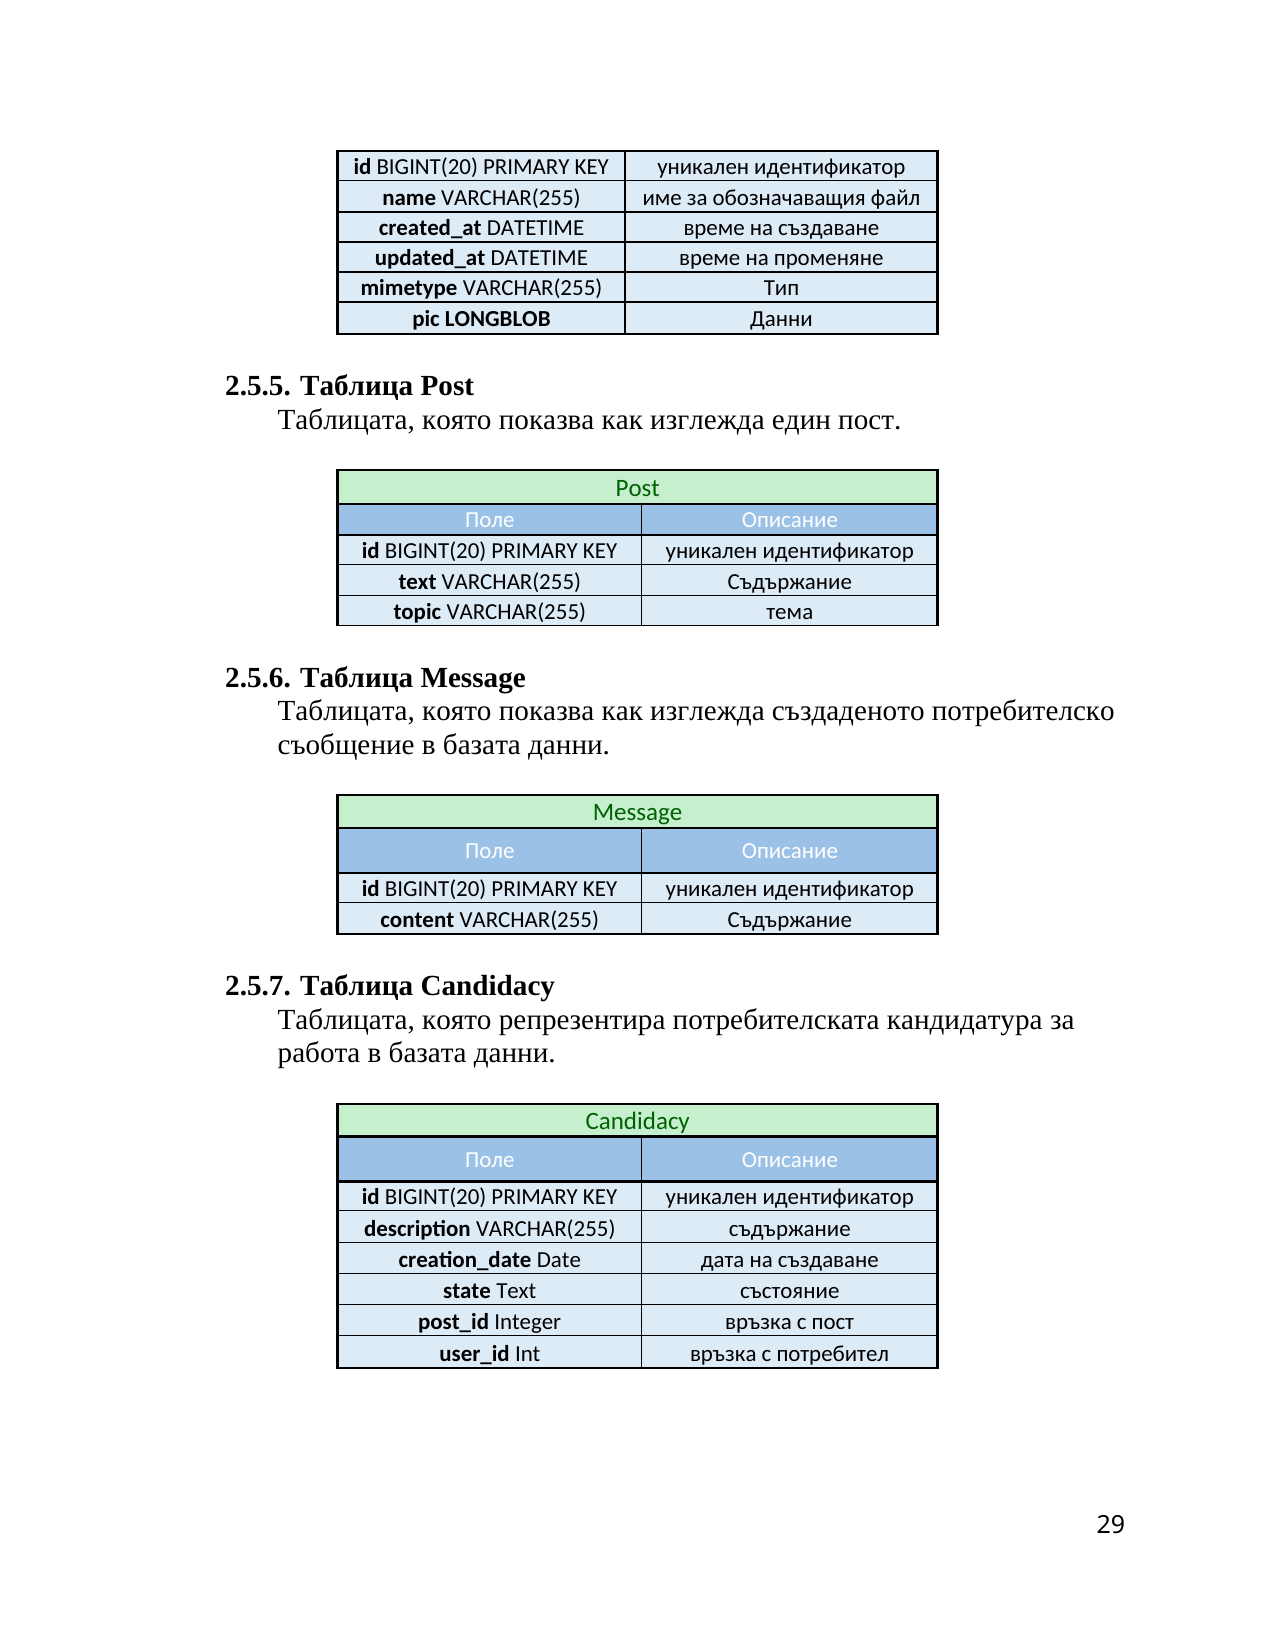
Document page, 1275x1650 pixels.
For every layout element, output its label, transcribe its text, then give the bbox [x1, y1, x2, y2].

subtitle Таблица Message [225, 660, 1125, 693]
subtitle Таблица Candidacy [225, 968, 1125, 1002]
table_cell name VARCHAR(255) [339, 181, 624, 211]
table_cell тема [642, 596, 936, 625]
table_cell Поле [339, 829, 641, 872]
table_cell pic LONGBLOB [339, 303, 624, 333]
table_cell Поле [339, 1138, 641, 1180]
table_cell content VARCHAR(255) [339, 903, 641, 933]
table_cell състояние [642, 1274, 936, 1304]
table_header Post [339, 471, 936, 503]
table_cell дата на създаване [642, 1243, 936, 1273]
table_cell Съдържание [642, 903, 936, 933]
table_cell text VARCHAR(255) [339, 565, 641, 595]
table_cell id BIGINT(20) PRIMARY KEY [339, 152, 624, 180]
table_cell име за обозначаващия файл [626, 181, 936, 211]
table_cell Данни [626, 303, 936, 333]
table_cell Описание [642, 829, 936, 872]
table_cell уникален идентификатор [642, 536, 936, 564]
table_cell post_id Integer [339, 1305, 641, 1335]
text Таблицата, която репрезентира потребителската кандидатура за работа в базата данни. [277, 1002, 1125, 1069]
list Таблицата, която показва как изглежда един пост. [277, 402, 1125, 435]
table_cell уникален идентификатор [626, 152, 936, 180]
table_cell Поле [339, 505, 641, 534]
table_cell updated_at DATETIME [339, 243, 624, 271]
list Таблицата, която показва как изглежда създаденото потребителско съобщение в базата данни. [277, 693, 1125, 760]
table_cell време на променяне [626, 243, 936, 271]
table_cell state Text [339, 1274, 641, 1304]
table_cell време на създаване [626, 213, 936, 241]
table_cell topic VARCHAR(255) [339, 596, 641, 625]
subtitle Таблица Post [225, 368, 1125, 402]
table_header Candidacy [339, 1105, 936, 1135]
table_cell съдържание [642, 1211, 936, 1242]
table_header Message [339, 796, 936, 827]
table_cell id BIGINT(20) PRIMARY KEY [339, 874, 641, 902]
table_cell Съдържание [642, 565, 936, 595]
table_cell Описание [642, 505, 936, 534]
table_cell връзка с потребител [642, 1336, 936, 1367]
table_cell уникален идентификатор [642, 1183, 936, 1210]
table_cell уникален идентификатор [642, 874, 936, 902]
table_cell връзка с пост [642, 1305, 936, 1335]
table_cell id BIGINT(20) PRIMARY KEY [339, 536, 641, 564]
table_cell id BIGINT(20) PRIMARY KEY [339, 1183, 641, 1210]
table_cell created_at DATETIME [339, 213, 624, 241]
table_cell Описание [642, 1138, 936, 1180]
table_cell description VARCHAR(255) [339, 1211, 641, 1242]
table_cell creation_date Date [339, 1243, 641, 1273]
table_cell user_id Int [339, 1336, 641, 1367]
table_cell mimetype VARCHAR(255) [339, 273, 624, 301]
table_cell Тип [626, 273, 936, 301]
